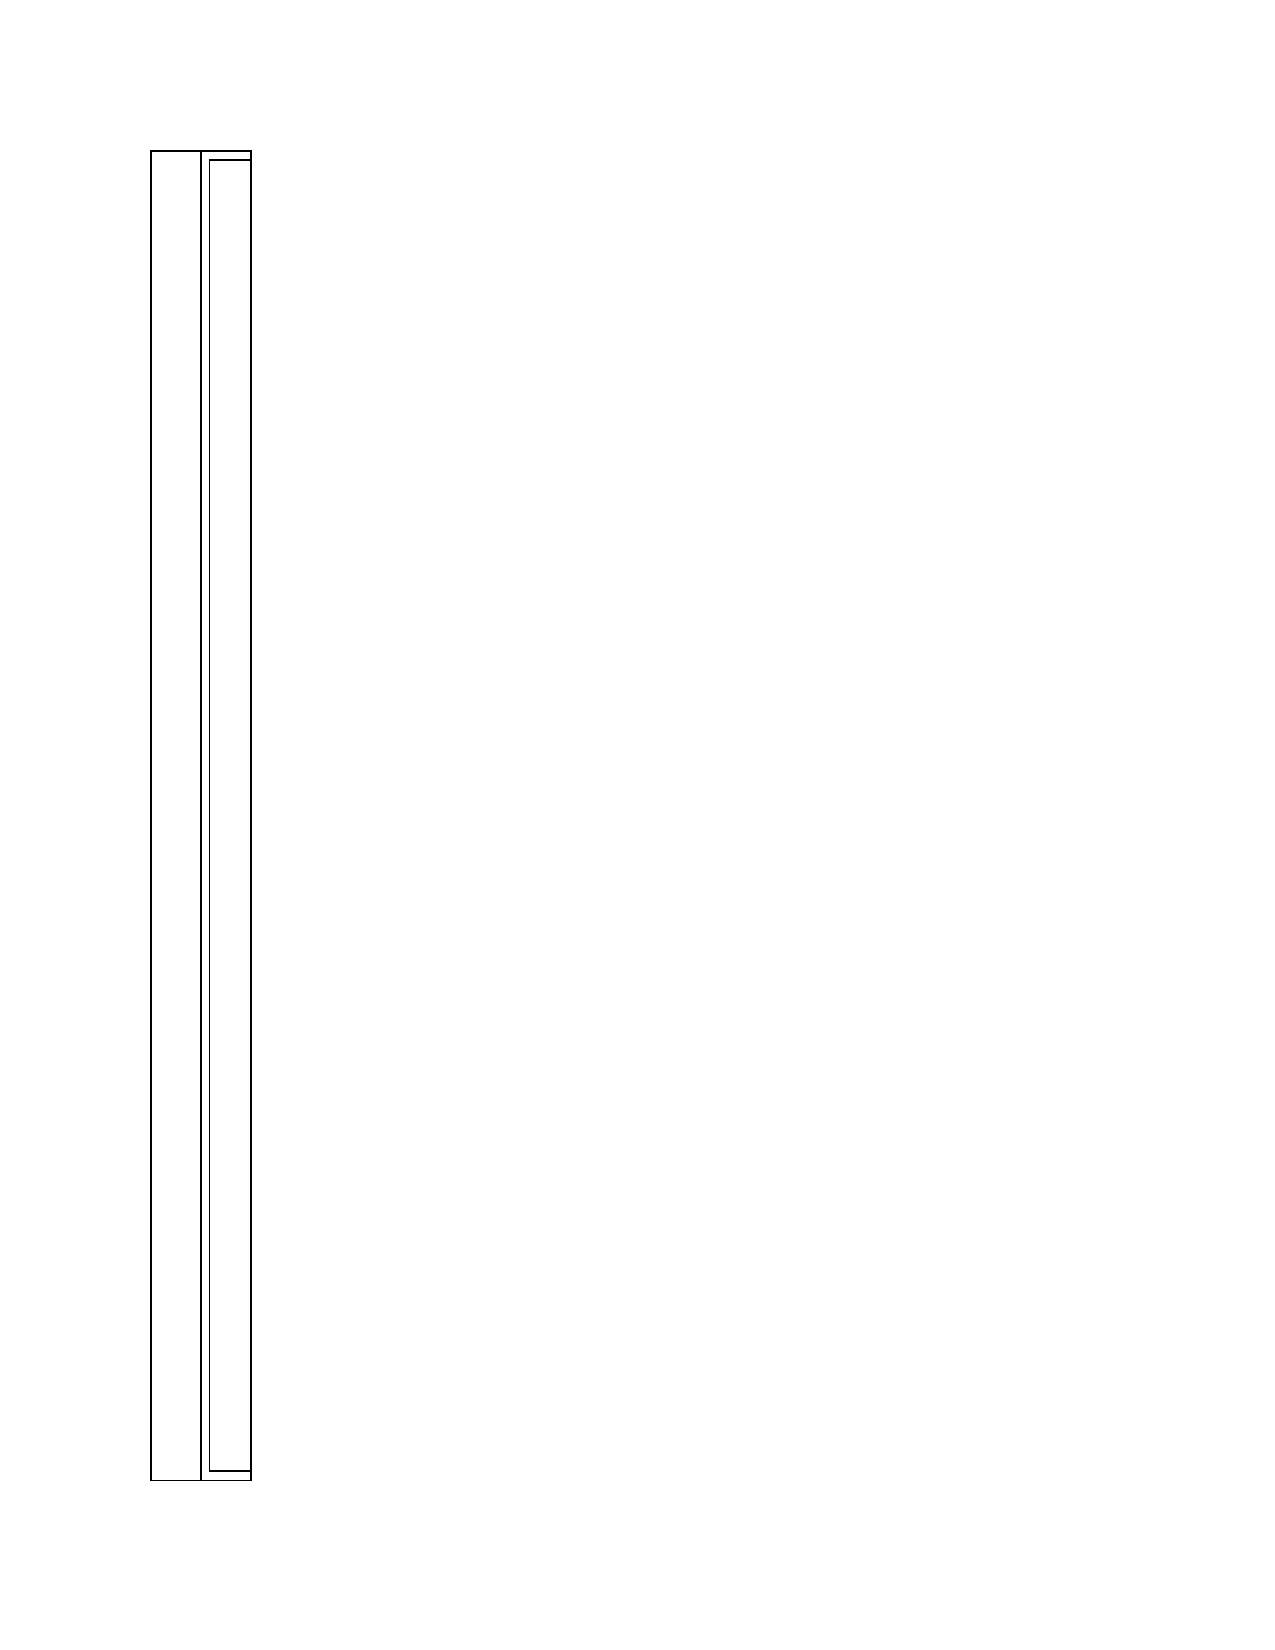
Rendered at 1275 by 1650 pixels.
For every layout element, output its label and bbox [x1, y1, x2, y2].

table_cell [202, 152, 250, 1480]
table_cell [152, 152, 200, 1480]
